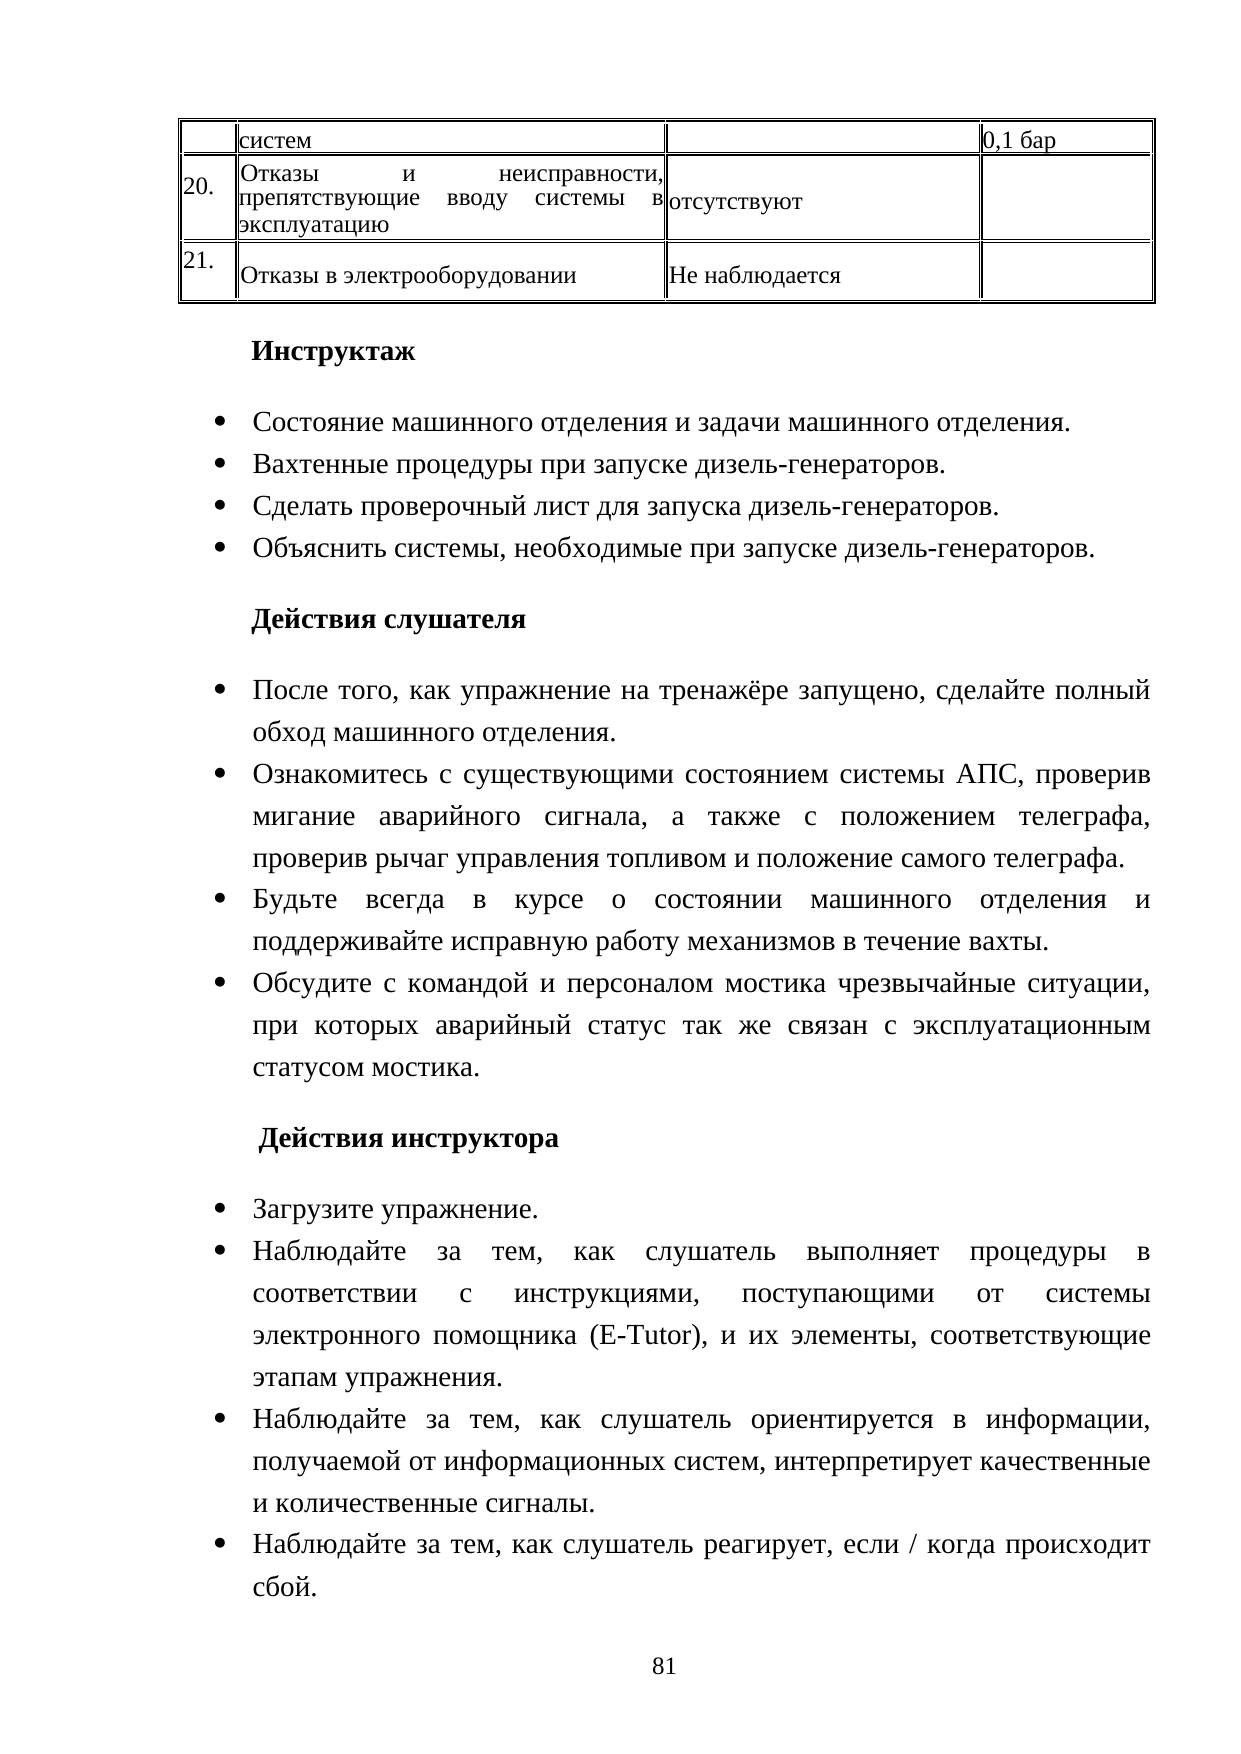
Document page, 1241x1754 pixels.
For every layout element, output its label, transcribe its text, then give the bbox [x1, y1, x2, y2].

text Действия инструктора [177, 1120, 1152, 1154]
list Наблюдайте за тем, как слушатель ориентируется в информации, получаемой от информационных систем, интерпретирует качественные и количественные сигналы. [215, 1401, 1152, 1518]
list Будьте всегда в курсе о состоянии машинного отделения и поддерживайте исправную работу механизмов в течение вахты. [215, 882, 1152, 957]
list Вахтенные процедуры при запуске дизель-генераторов. [215, 446, 1152, 479]
list Ознакомитесь с существующими состоянием системы АПС, проверив мигание аварийного сигнала, а также с положением телеграфа, проверив рычаг управления топливом и положение самого телеграфа. [215, 756, 1152, 873]
list Обсудите с командой и персоналом мостика чрезвычайные ситуации, при которых аварийный статус так же связан с эксплуатационным статусом мостика. [215, 965, 1152, 1083]
list Наблюдайте за тем, как слушатель реагирует, если / когда происходит сбой. [215, 1527, 1152, 1602]
text Действия слушателя [177, 601, 1152, 634]
list Загрузите упражнение. [215, 1191, 1152, 1225]
list После того, как упражнение на тренажёре запущено, сделайте полный обход машинного отделения. [215, 672, 1152, 747]
list Состояние машинного отделения и задачи машинного отделения. [215, 404, 1152, 437]
list Наблюдайте за тем, как слушатель выполняет процедуры в соответствии с инструкциями, поступающими от системы электронного помощника (E-Tutor), и их элементы, соответствующие этапам упражнения. [215, 1233, 1152, 1393]
text Инструктаж [177, 333, 1152, 366]
list Сделать проверочный лист для запуска дизель-генераторов. [215, 488, 1152, 521]
list Объяснить системы, необходимые при запуске дизель-генераторов. [215, 530, 1152, 563]
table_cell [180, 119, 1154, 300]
